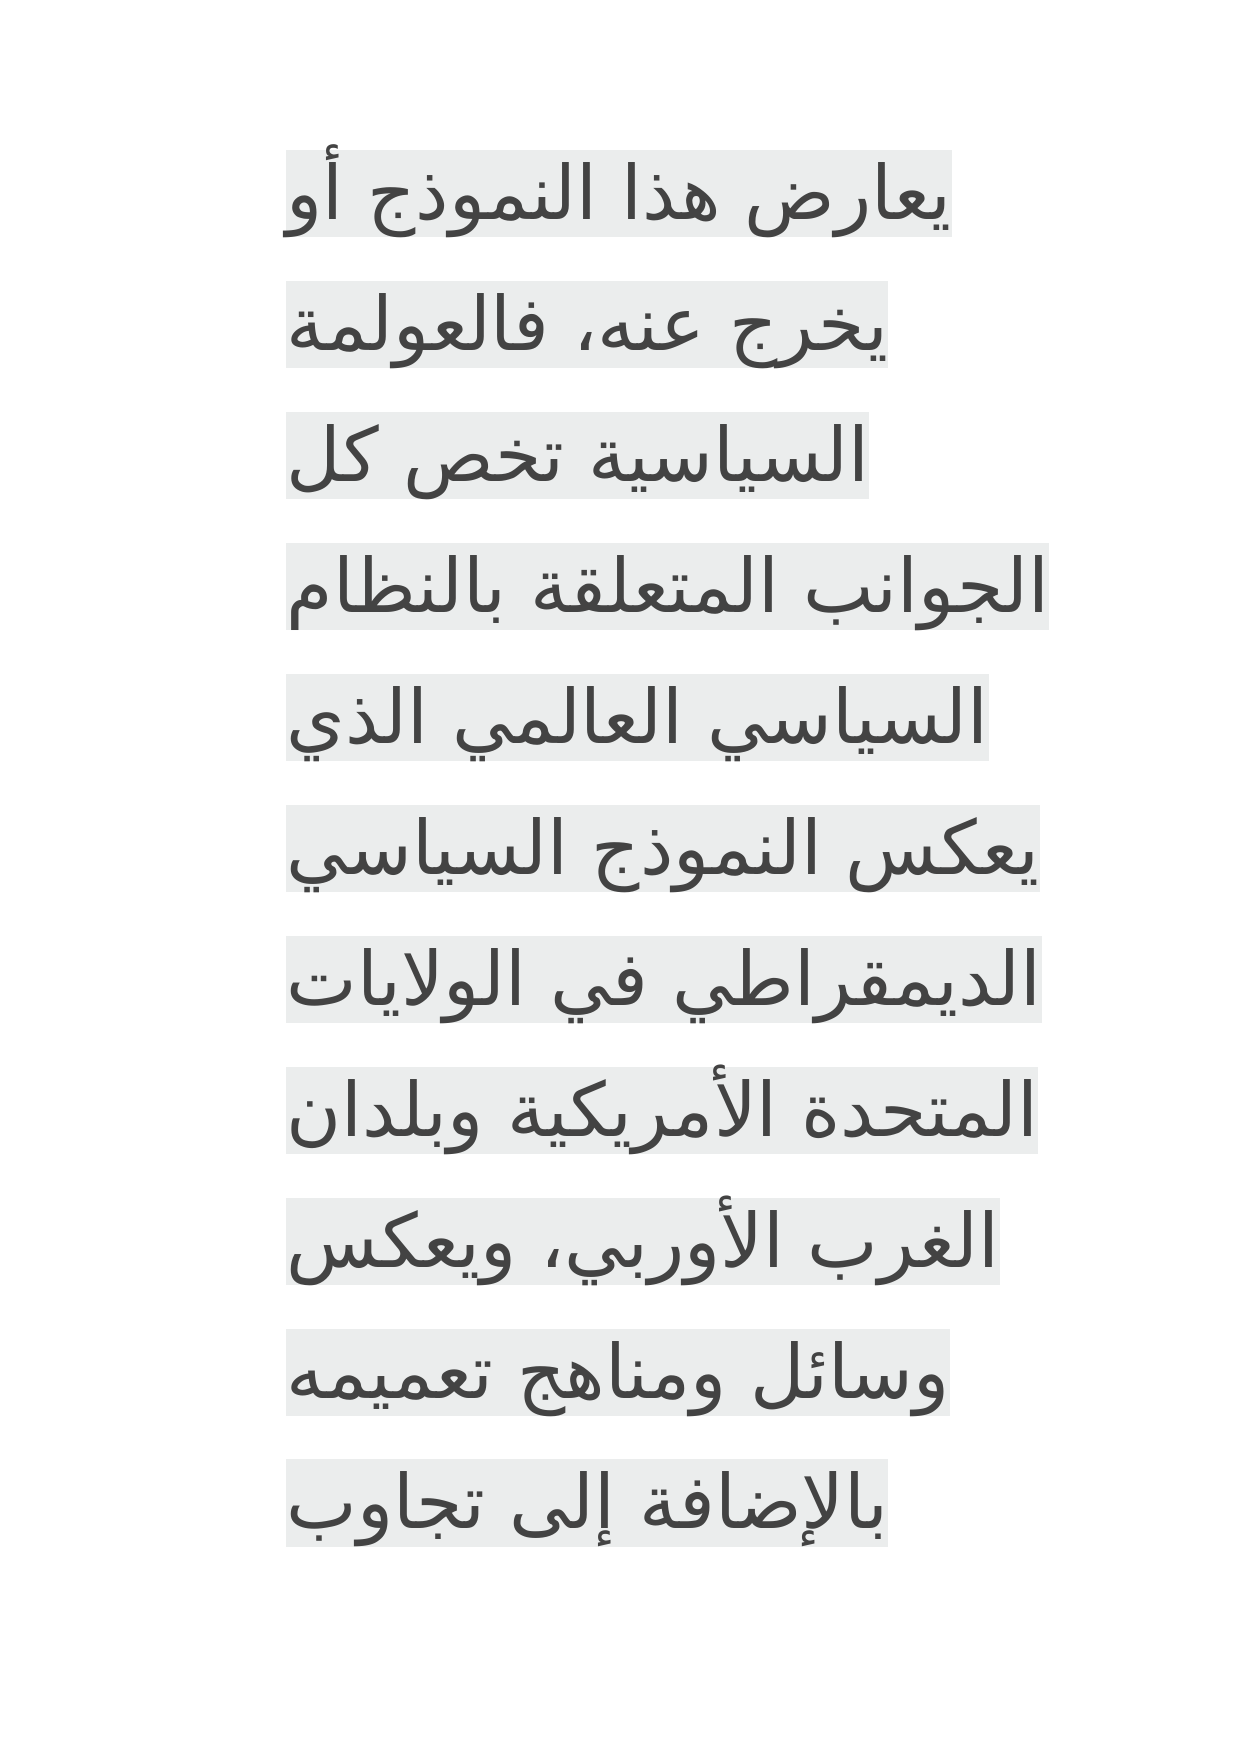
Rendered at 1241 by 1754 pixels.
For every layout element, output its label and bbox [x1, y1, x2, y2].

list [225, 150, 1053, 1547]
